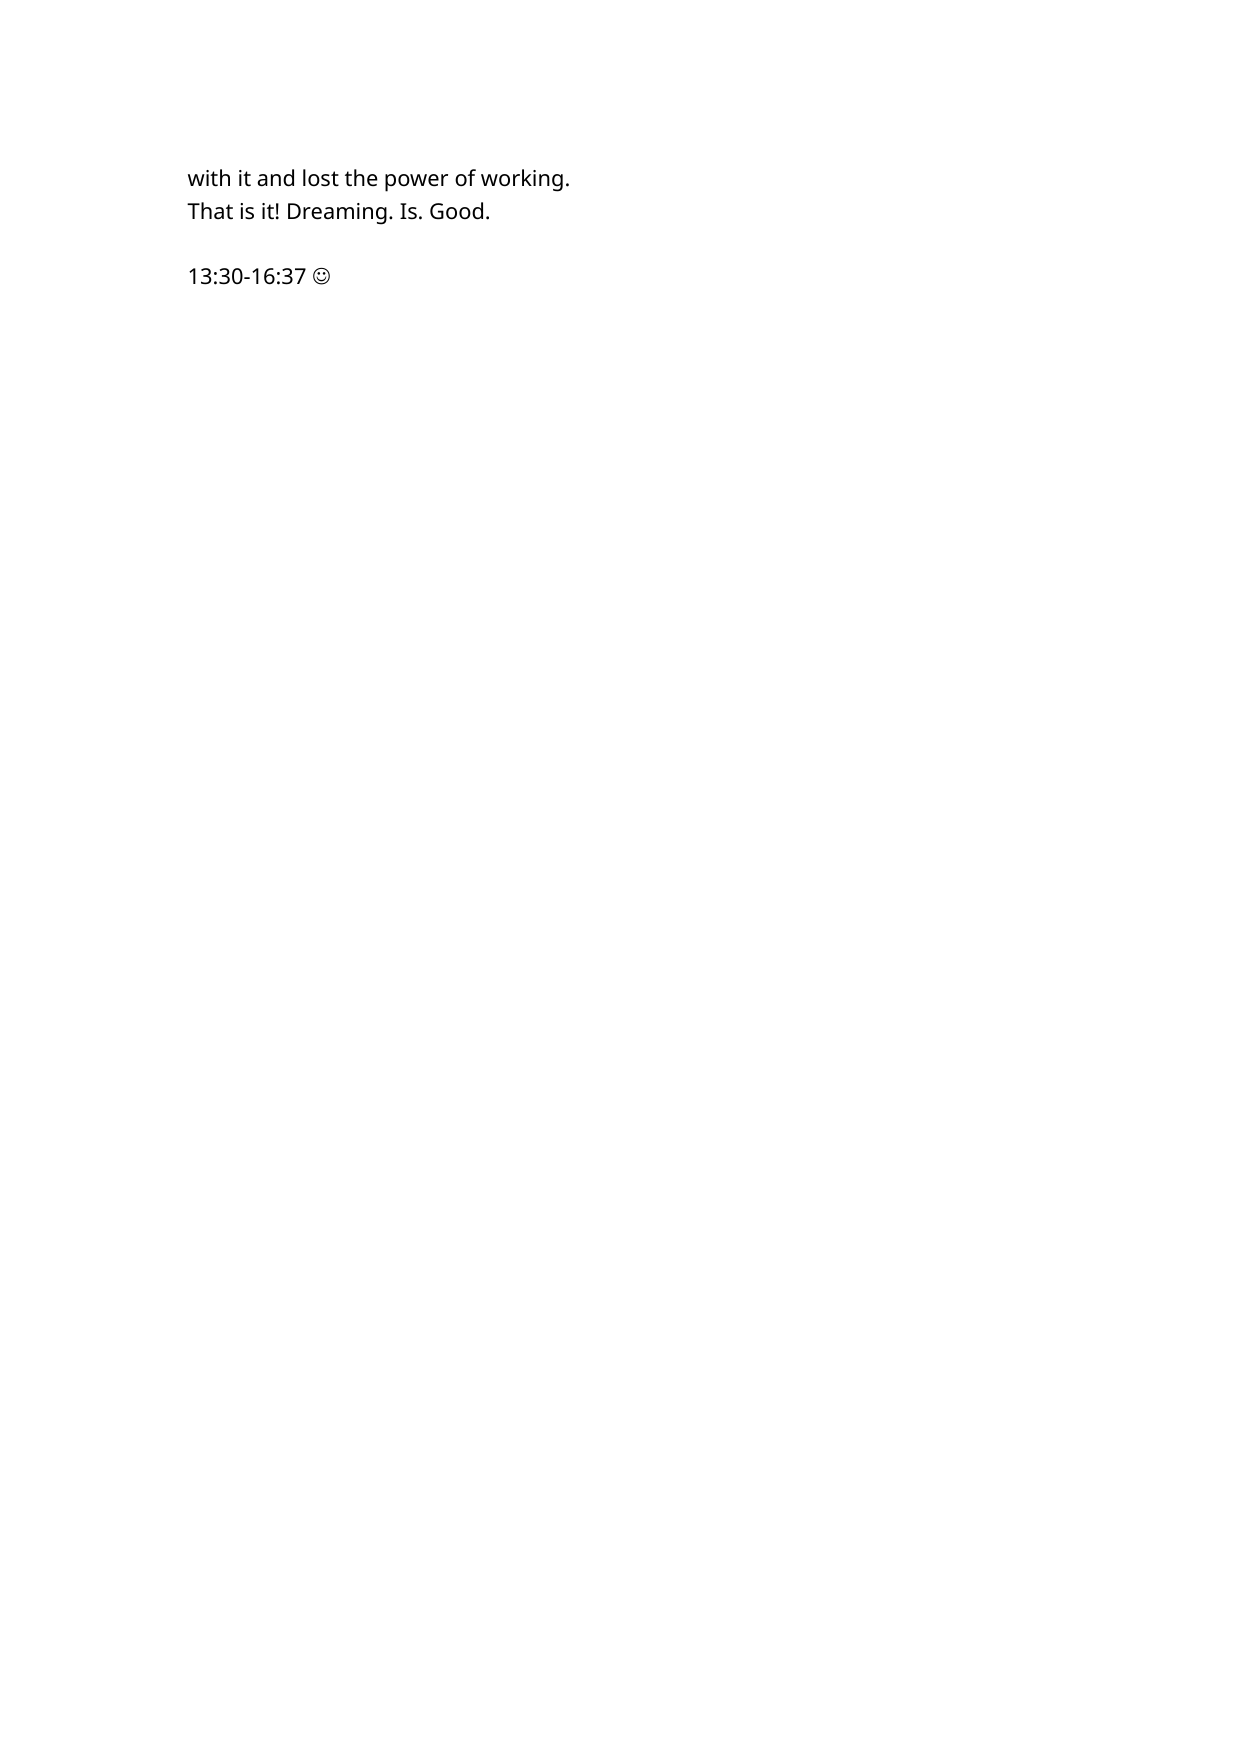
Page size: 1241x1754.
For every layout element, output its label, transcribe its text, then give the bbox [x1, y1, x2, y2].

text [187, 162, 1053, 194]
text That is it! Dreaming. Is. Good. [187, 194, 1053, 227]
text 13:30-16:37 [187, 259, 1053, 292]
